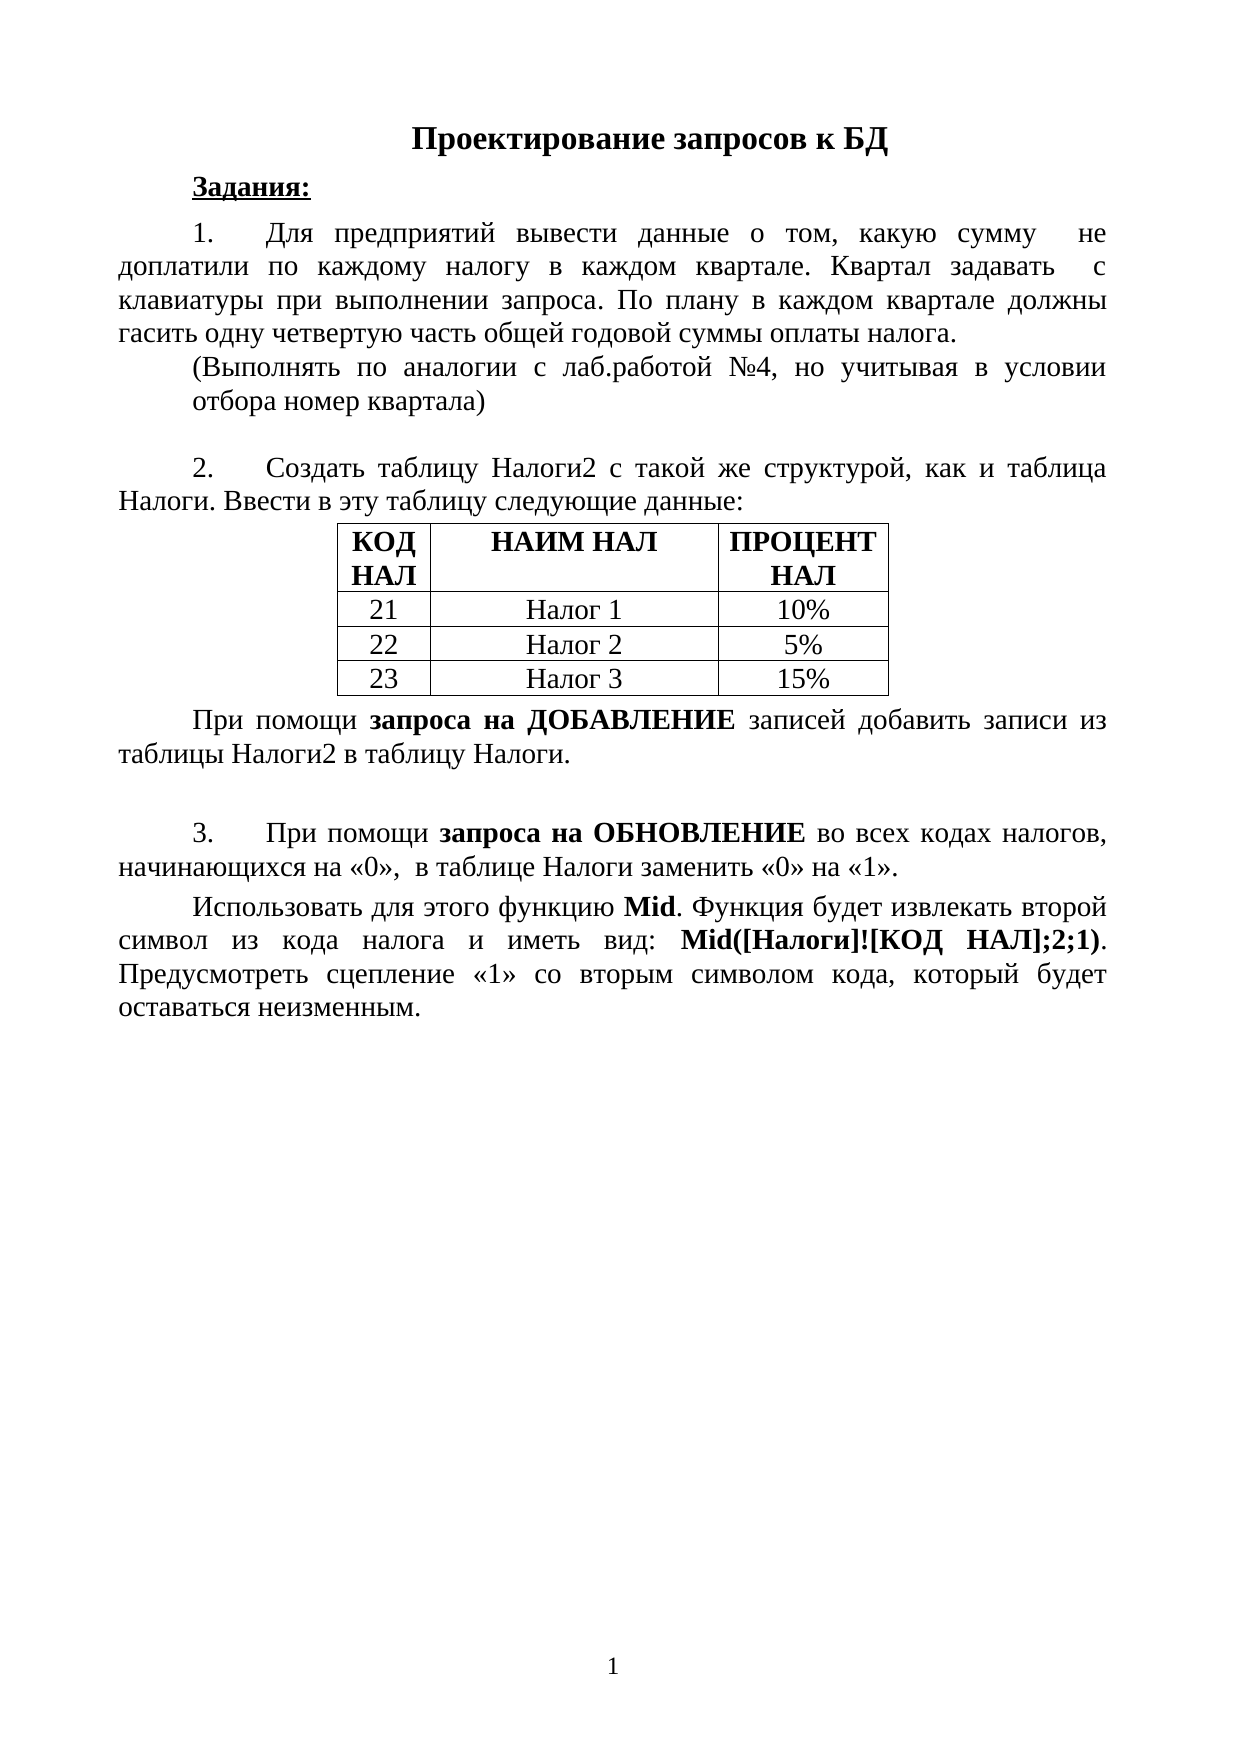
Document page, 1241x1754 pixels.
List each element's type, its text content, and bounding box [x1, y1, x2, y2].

list Для предприятий вывести данные о том, какую сумму не доплатили по каждому налогу в каждом квартале. Квартал задавать с клавиатуры при выполнении запроса. По плану в каждом квартале должны гасить одну четвертую часть общей годовой суммы оплаты налога. [118, 215, 1107, 349]
table_cell 23 [338, 661, 430, 695]
table_header ПРОЦЕНТ НАЛ [719, 524, 888, 591]
table_cell 22 [338, 627, 430, 660]
list Создать таблицу Налоги2 с такой же структурой, как и таблица Налоги. Ввести в эту таблицу следующие данные: [118, 450, 1107, 517]
list При помощи запроса на ОБНОВЛЕНИЕ во всех кодах налогов, начинающихся на «0», в таблице Налоги заменить «0» на «1». [118, 815, 1107, 882]
table_header НАИМ НАЛ [431, 524, 718, 591]
table_cell Налог 3 [431, 661, 718, 695]
text Задания: [118, 169, 1107, 202]
table_cell 10% [719, 592, 888, 626]
text При помощи запроса на ДОБАВЛЕНИЕ записей добавить записи из таблицы Налоги2 в таблицу Налоги. [118, 702, 1107, 769]
table_cell Налог 1 [431, 592, 718, 626]
list (Выполнять по аналогии с лаб.работой №4, но учитывая в условии отбора номер квартала) [192, 349, 1107, 416]
table_cell 15% [719, 661, 888, 695]
table_cell 5% [719, 627, 888, 660]
table_cell 21 [338, 592, 430, 626]
text Использовать для этого функцию Mid. Функция будет извлекать второй символ из кода налога и иметь вид: Mid([Налоги]![КОД НАЛ];2;1). Предусмотреть сцепление «1» со вторым символом кода, который будет оставаться неизменным. [118, 889, 1107, 1023]
table_header КОД НАЛ [338, 524, 430, 591]
text Проектирование запросов к БД [118, 118, 1107, 156]
table_cell Налог 2 [431, 627, 718, 660]
